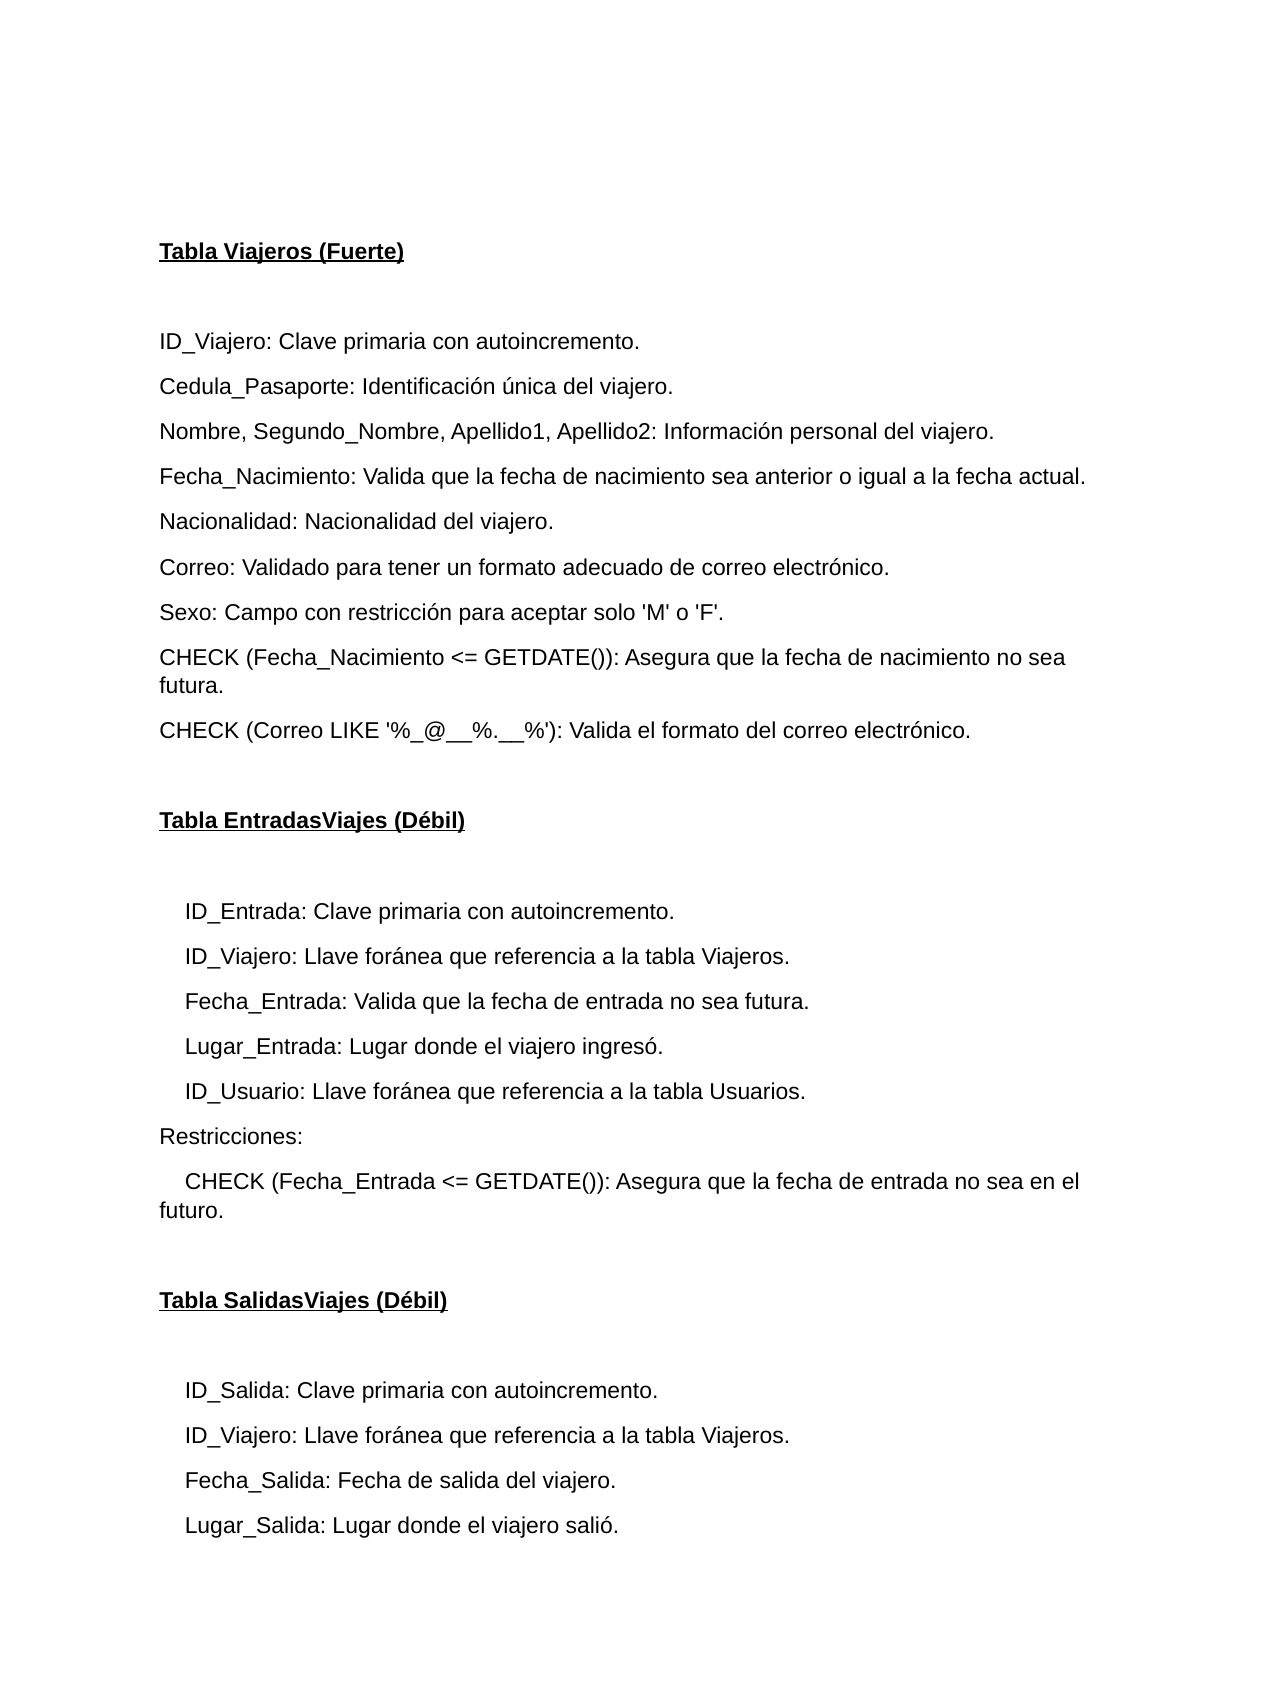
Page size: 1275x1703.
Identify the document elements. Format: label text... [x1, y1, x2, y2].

text Restricciones: [159, 1123, 1115, 1149]
text Fecha_Entrada: Valida que la fecha de entrada no sea futura. [159, 988, 1115, 1014]
text ID_Viajero: Llave foránea que referencia a la tabla Viajeros. [159, 1422, 1115, 1448]
text Lugar_Entrada: Lugar donde el viajero ingresó. [159, 1033, 1115, 1059]
text CHECK (Fecha_Entrada <= GETDATE()): Asegura que la fecha de entrada no sea en el futuro. [159, 1168, 1115, 1223]
text Tabla EntradasViajes (Débil) [159, 807, 1115, 834]
text ID_Entrada: Clave primaria con autoincremento. [159, 898, 1115, 924]
text Tabla SalidasViajes (Débil) [159, 1287, 1115, 1313]
text Nacionalidad: Nacionalidad del viajero. [159, 508, 1115, 535]
text CHECK (Fecha_Nacimiento <= GETDATE()): Asegura que la fecha de nacimiento no sea futura. [159, 644, 1115, 698]
text Sexo: Campo con restricción para aceptar solo 'M' o 'F'. [159, 598, 1115, 625]
text ID_Viajero: Clave primaria con autoincremento. [159, 328, 1115, 354]
text Fecha_Salida: Fecha de salida del viajero. [159, 1467, 1115, 1494]
text ID_Usuario: Llave foránea que referencia a la tabla Usuarios. [159, 1078, 1115, 1104]
text Cedula_Pasaporte: Identificación única del viajero. [159, 373, 1115, 399]
text Nombre, Segundo_Nombre, Apellido1, Apellido2: Información personal del viajero. [159, 418, 1115, 444]
text ID_Viajero: Llave foránea que referencia a la tabla Viajeros. [159, 943, 1115, 969]
text Correo: Validado para tener un formato adecuado de correo electrónico. [159, 553, 1115, 580]
text Lugar_Salida: Lugar donde el viajero salió. [159, 1512, 1115, 1539]
text Fecha_Nacimiento: Valida que la fecha de nacimiento sea anterior o igual a la fecha actual. [159, 463, 1115, 489]
text ID_Salida: Clave primaria con autoincremento. [159, 1377, 1115, 1403]
text Tabla Viajeros (Fuerte) [159, 238, 1115, 264]
text CHECK (Correo LIKE '%_@__%.__%'): Valida el formato del correo electrónico. [159, 717, 1115, 743]
